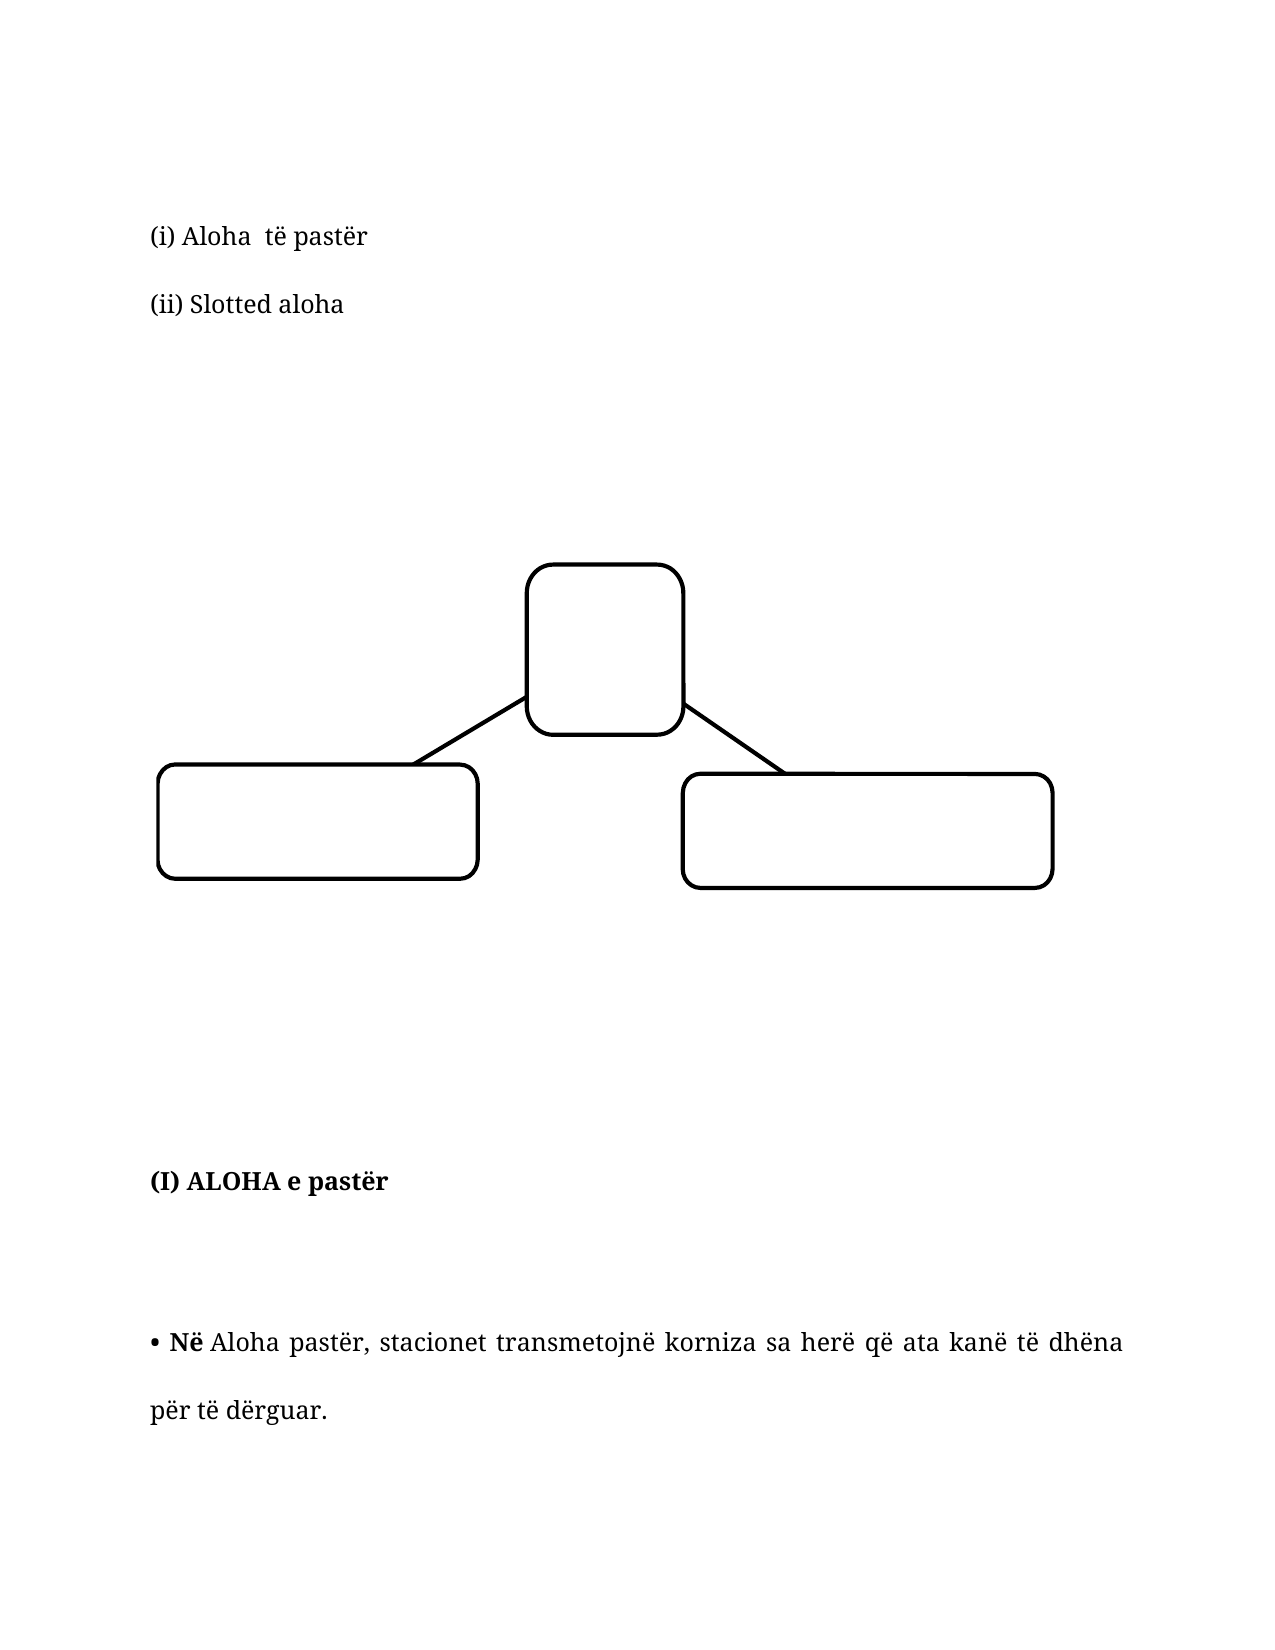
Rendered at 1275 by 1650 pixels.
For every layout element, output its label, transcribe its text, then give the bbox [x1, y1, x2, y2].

text (I) ALOHA e pastër [150, 1163, 1125, 1197]
text (i) Aloha të pastër (ii) Slotted aloha [150, 150, 1125, 320]
text • Në Aloha pastër, stacionet transmetojnë korniza sa herë që ata kanë të dhëna për të dërguar. [150, 1324, 1125, 1427]
